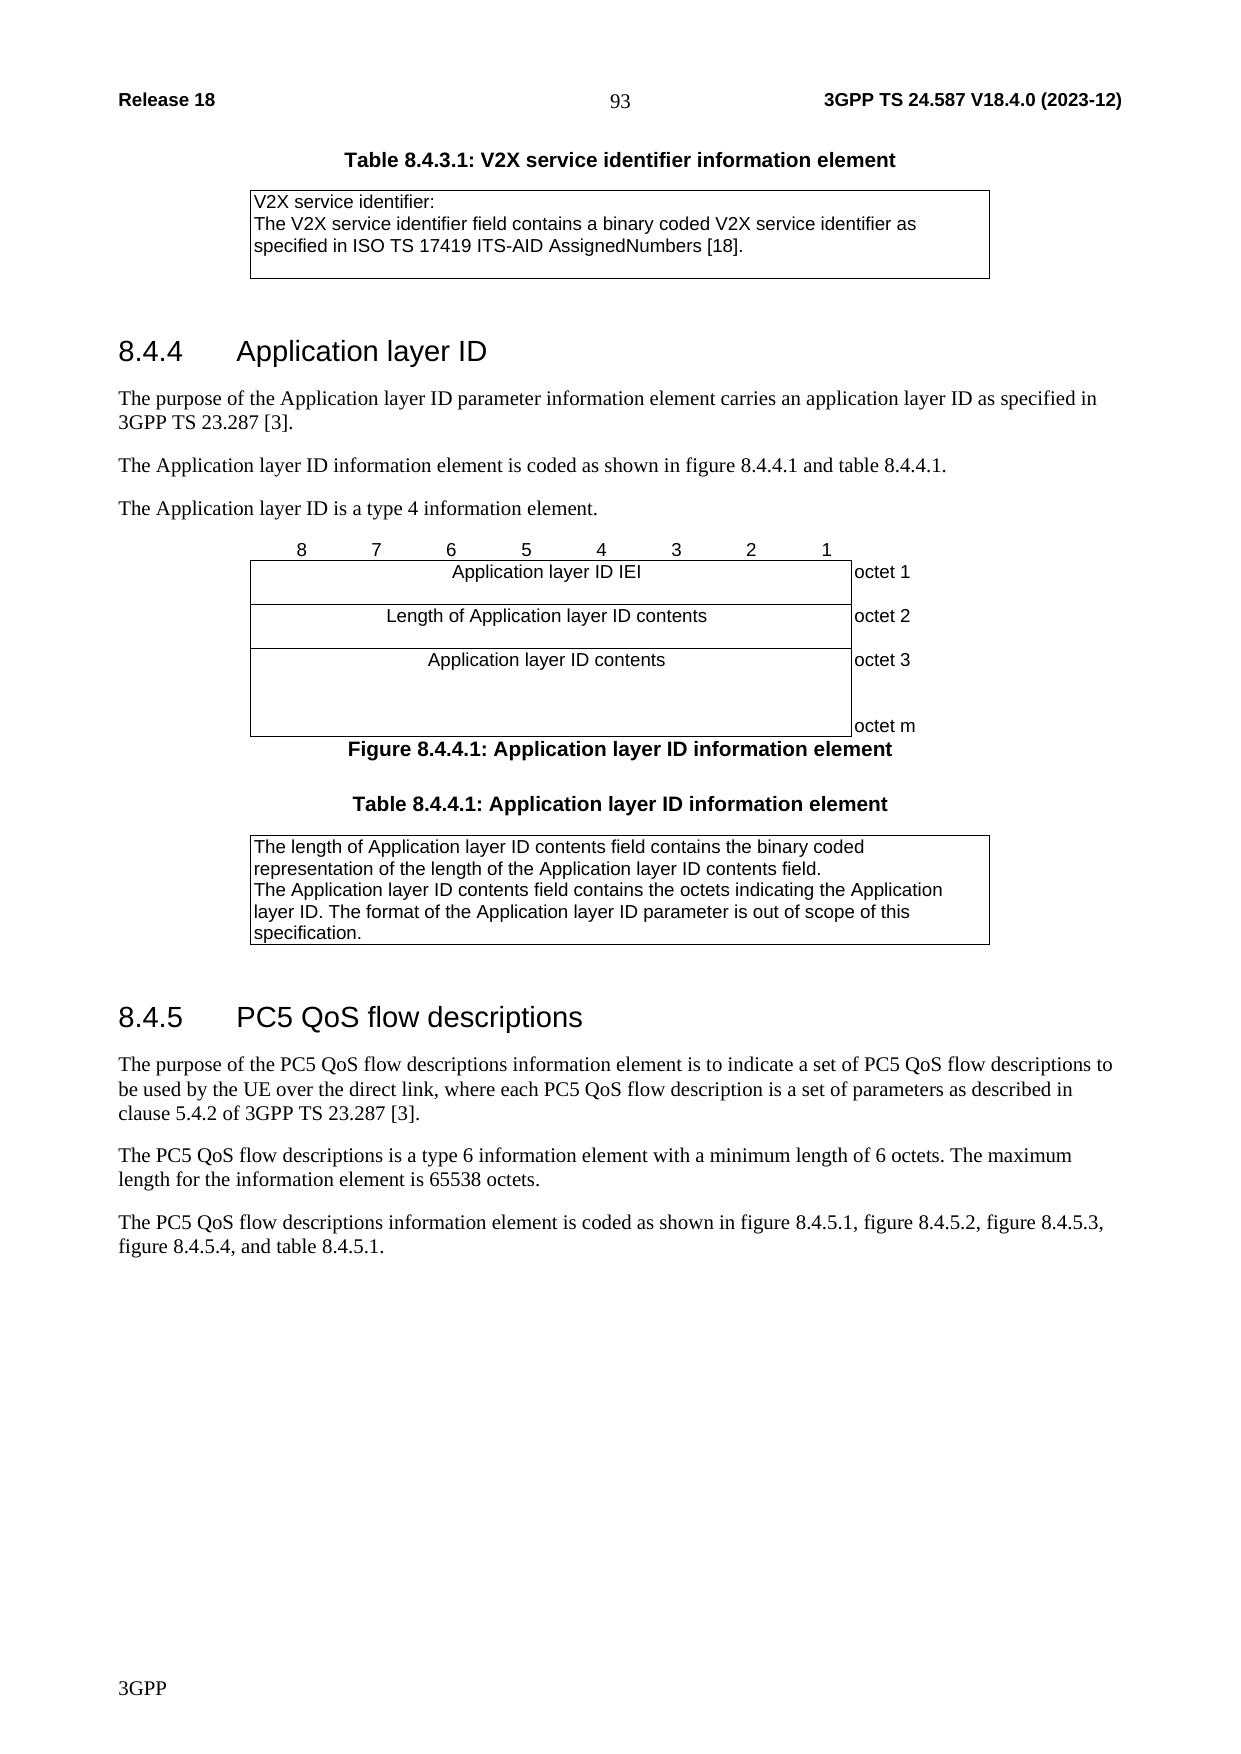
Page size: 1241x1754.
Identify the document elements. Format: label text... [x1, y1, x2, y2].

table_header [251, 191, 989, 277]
text The purpose of the PC5 QoS flow descriptions information element is to indicate a set of PC5 QoS flow descriptions to be used by the UE over the direct link, where each PC5 QoS flow description is a set of parameters as described in clause 5.4.2 of 3GPP TS 23.287 [3]. [118, 1052, 1122, 1124]
subtitle 8.4.5 PC5 QoS flow descriptions [118, 1000, 1122, 1034]
subtitle 8.4.4 Application layer ID [118, 334, 1122, 367]
text Table 8.4.4.1: Application layer ID information element [118, 792, 1122, 816]
text The Application layer ID information element is coded as shown in figure 8.4.4.1 and table 8.4.4.1. [118, 453, 1122, 477]
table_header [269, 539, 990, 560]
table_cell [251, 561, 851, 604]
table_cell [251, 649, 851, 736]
text The Application layer ID is a type 4 information element. [118, 496, 1122, 520]
text Figure 8.4.4.1: Application layer ID information element [118, 737, 1122, 761]
text The PC5 QoS flow descriptions information element is coded as shown in figure 8.4.5.1, figure 8.4.5.2, figure 8.4.5.3, figure 8.4.5.4, and table 8.4.5.1. [118, 1210, 1122, 1258]
text Table 8.4.3.1: V2X service identifier information element [118, 147, 1122, 171]
text The PC5 QoS flow descriptions is a type 6 information element with a minimum length of 6 octets. The maximum length for the information element is 65538 octets. [118, 1143, 1122, 1191]
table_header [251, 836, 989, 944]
text The purpose of the Application layer ID parameter information element carries an application layer ID as specified in 3GPP TS 23.287 [3]. [118, 386, 1122, 434]
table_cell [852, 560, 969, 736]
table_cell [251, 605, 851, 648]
